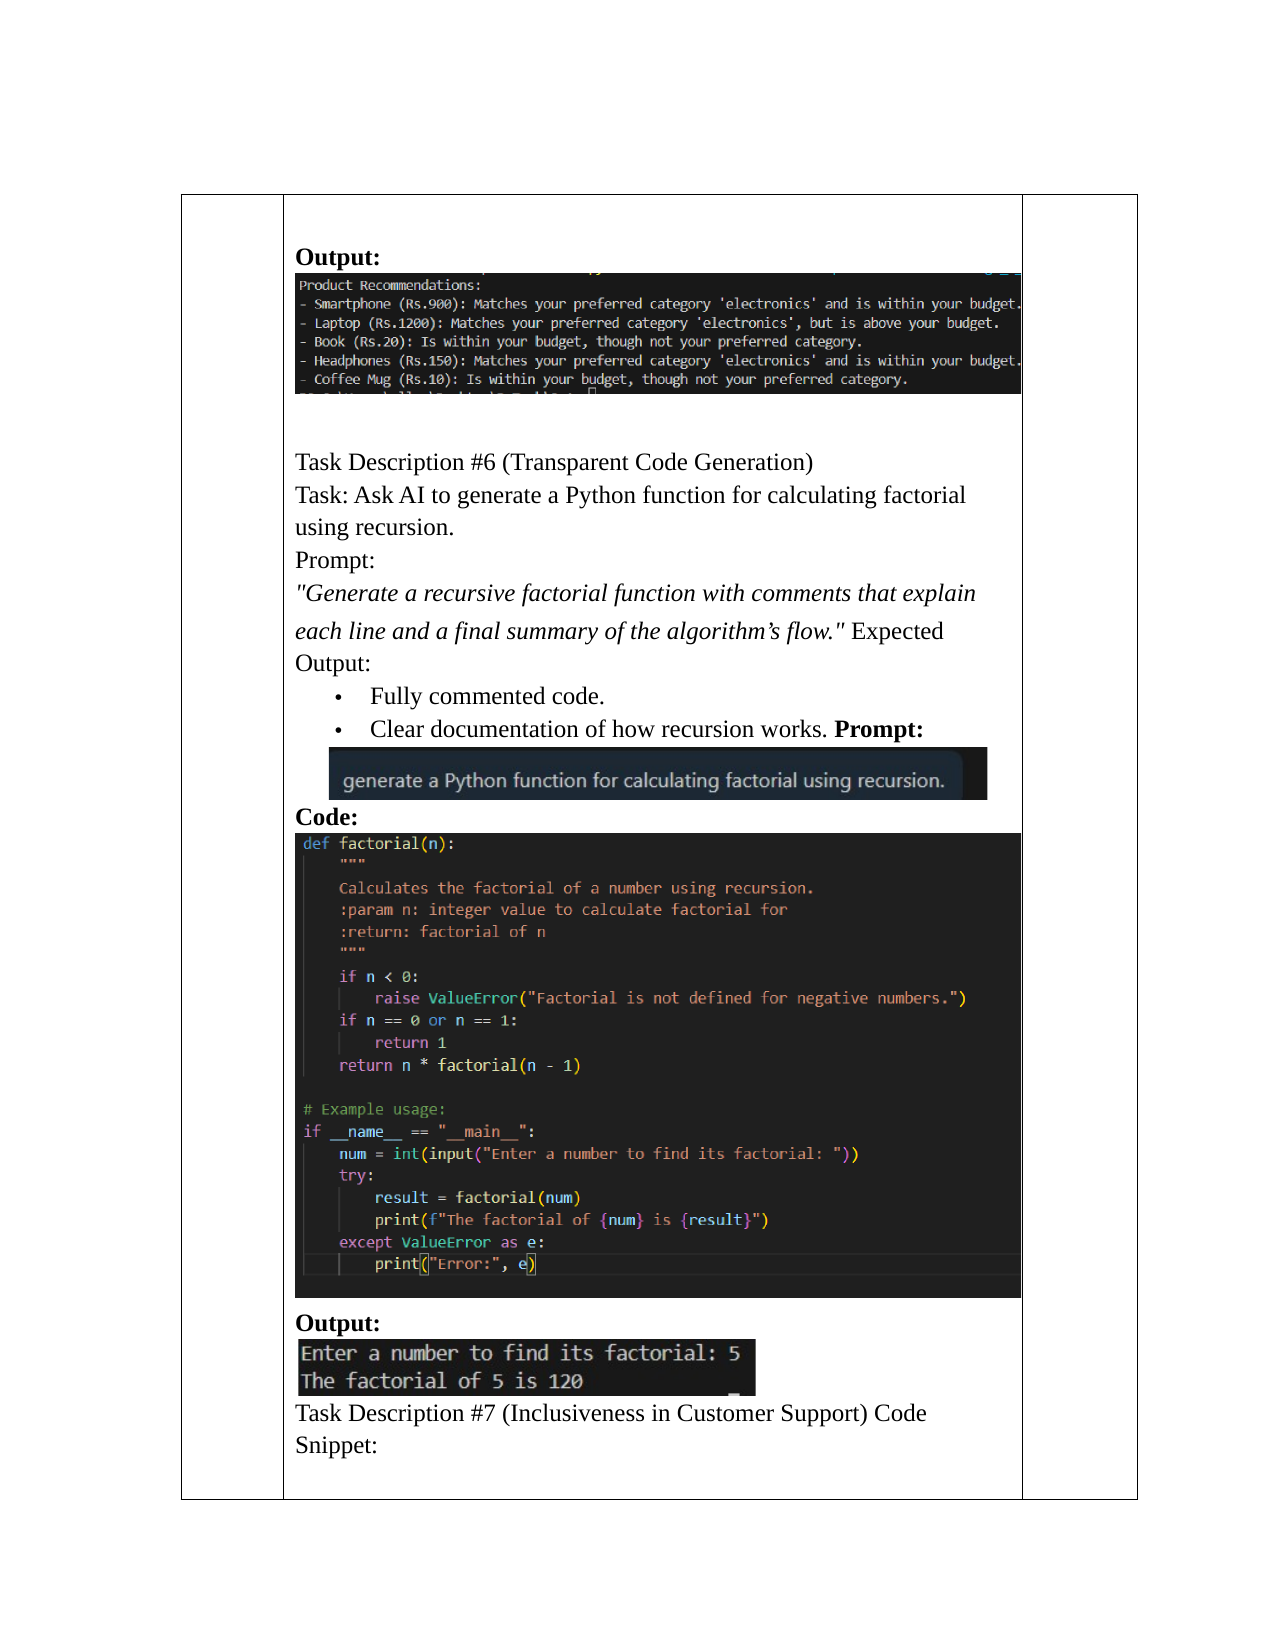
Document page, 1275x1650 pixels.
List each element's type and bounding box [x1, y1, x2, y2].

picture [294, 272, 1022, 394]
picture [328, 747, 988, 800]
table_header [1023, 195, 1137, 1499]
table_header [182, 195, 283, 1499]
table_header [284, 195, 1022, 1499]
picture [298, 1339, 756, 1396]
picture [294, 833, 1022, 1298]
